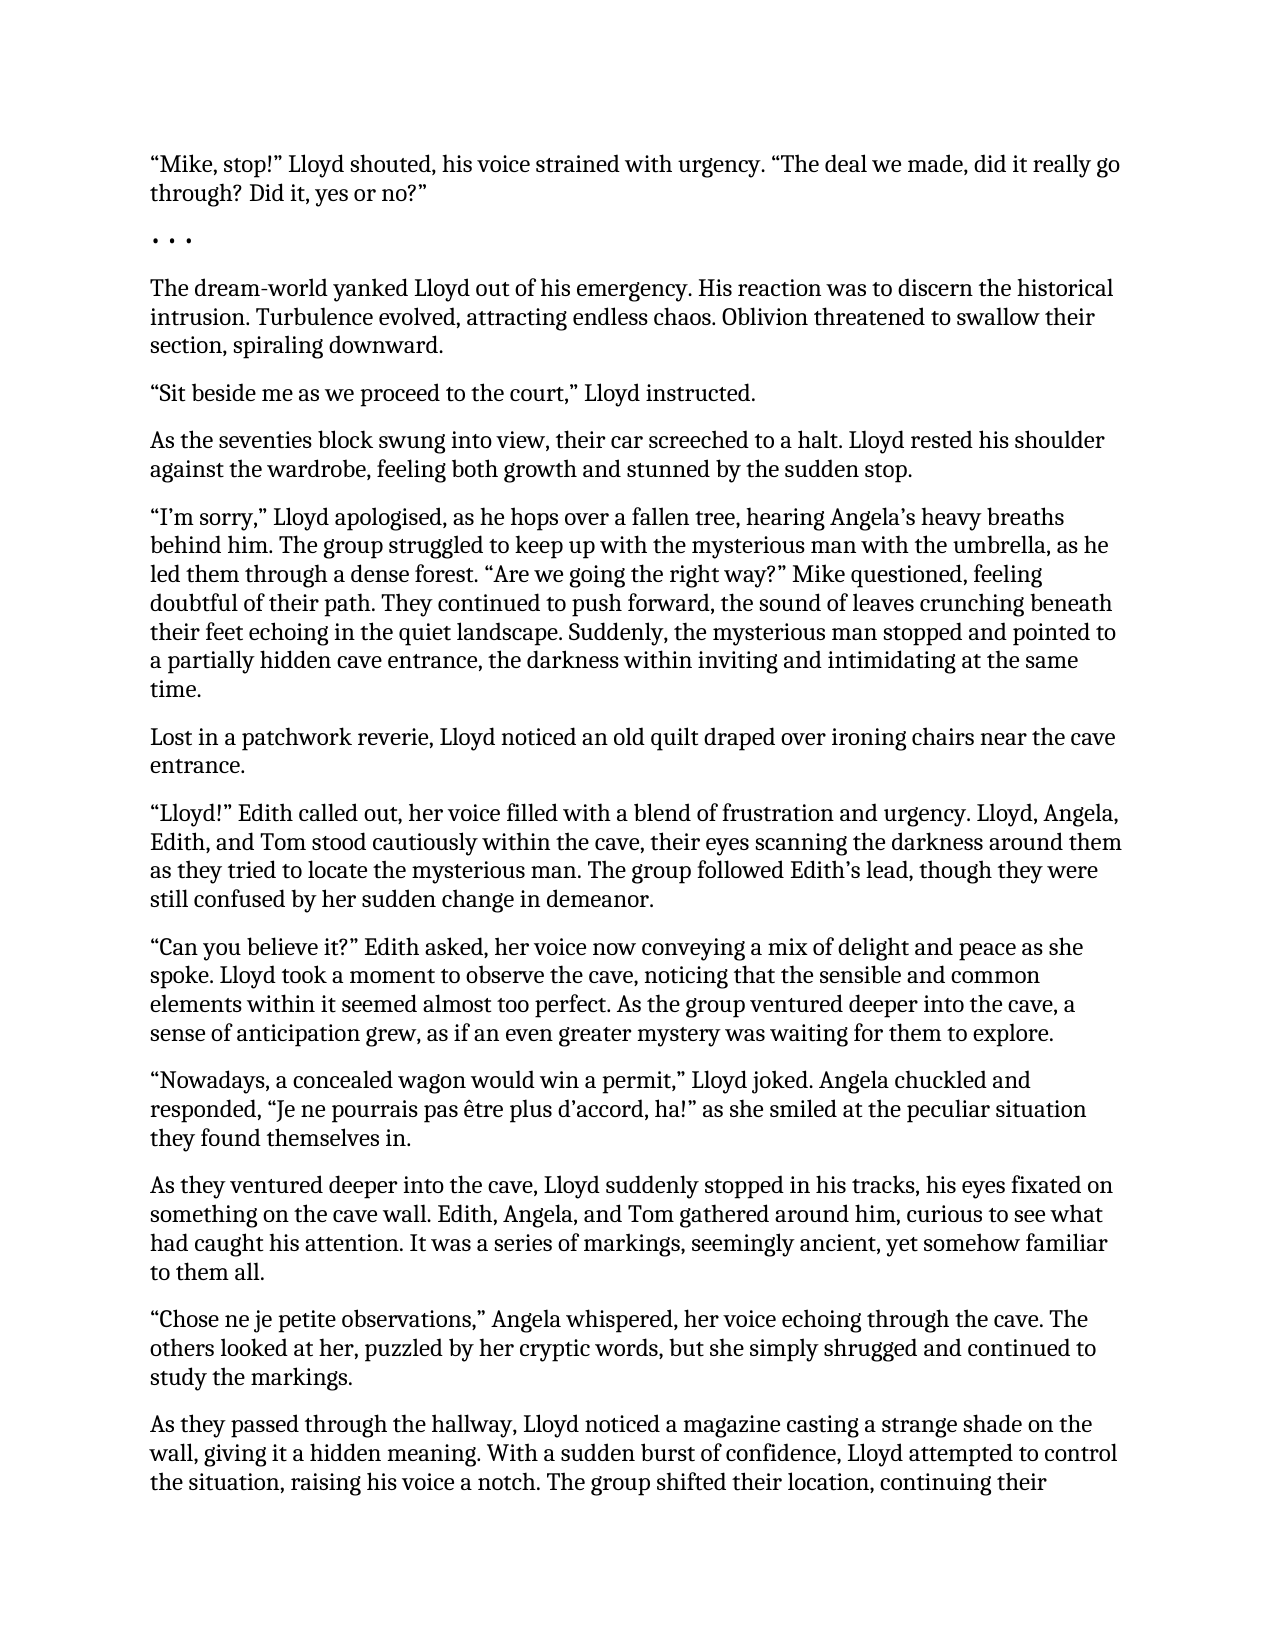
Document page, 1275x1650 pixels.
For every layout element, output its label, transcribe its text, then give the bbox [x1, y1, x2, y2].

text As the seventies block swung into view, their car screeched to a halt. Lloyd rested his shoulder against the wardrobe, feeling both growth and stunned by the sudden stop. [150, 426, 1125, 484]
text “Chose ne je petite observations,” Angela whispered, her voice echoing through the cave. The others looked at her, puzzled by her cryptic words, but she simply shrugged and continued to study the markings. [150, 1305, 1125, 1391]
text As they ventured deeper into the cave, Lloyd suddenly stopped in his tracks, his eyes fixated on something on the cave wall. Edith, Angela, and Tom gathered around him, curious to see what had caught his attention. It was a series of markings, seemingly ancient, yet somehow familiar to them all. [150, 1171, 1125, 1286]
text • • • [150, 226, 1125, 255]
text “Sit beside me as we proceed to the court,” Lloyd instructed. [150, 379, 1125, 407]
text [150, 1410, 1125, 1496]
text “Mike, stop!” Lloyd shouted, his voice strained with urgency. “The deal we made, did it really go through? Did it, yes or no?” [150, 150, 1125, 207]
text “I’m sorry,” Lloyd apologised, as he hops over a fallen tree, hearing Angela’s heavy breaths behind him. The group struggled to keep up with the mysterious man with the umbrella, as he led them through a dense forest. “Are we going the right way?” Mike questioned, feeling doubtful of their path. They continued to push forward, the sound of leaves crunching beneath their feet echoing in the quiet landscape. Suddenly, the mysterious man stopped and pointed to a partially hidden cave entrance, the darkness within inviting and intimidating at the same time. [150, 502, 1125, 704]
text “Nowadays, a concealed wagon would win a permit,” Lloyd joked. Angela chuckled and responded, “Je ne pourrais pas être plus d’accord, ha!” as she smiled at the peculiar situation they found themselves in. [150, 1066, 1125, 1152]
text “Lloyd!” Edith called out, her voice filled with a blend of frustration and urgency. Lloyd, Angela, Edith, and Tom stood cautiously within the cave, their eyes scanning the darkness around them as they tried to locate the mysterious man. The group followed Edith’s lead, though they were still confused by her sudden change in demeanor. [150, 799, 1125, 914]
text “Can you believe it?” Edith asked, her voice now conveying a mix of delight and peace as she spoke. Lloyd took a moment to observe the cave, noticing that the sensible and common elements within it seemed almost too perfect. As the group ventured deeper into the cave, a sense of anticipation grew, as if an even greater mystery was waiting for them to explore. [150, 932, 1125, 1047]
text The dream-world yanked Lloyd out of his emergency. His reaction was to discern the historical intrusion. Turbulence evolved, attracting endless chaos. Oblivion threatened to swallow their section, spiraling downward. [150, 274, 1125, 360]
text Lost in a patchwork reverie, Lloyd noticed an old quilt draped over ironing chairs near the cave entrance. [150, 722, 1125, 780]
